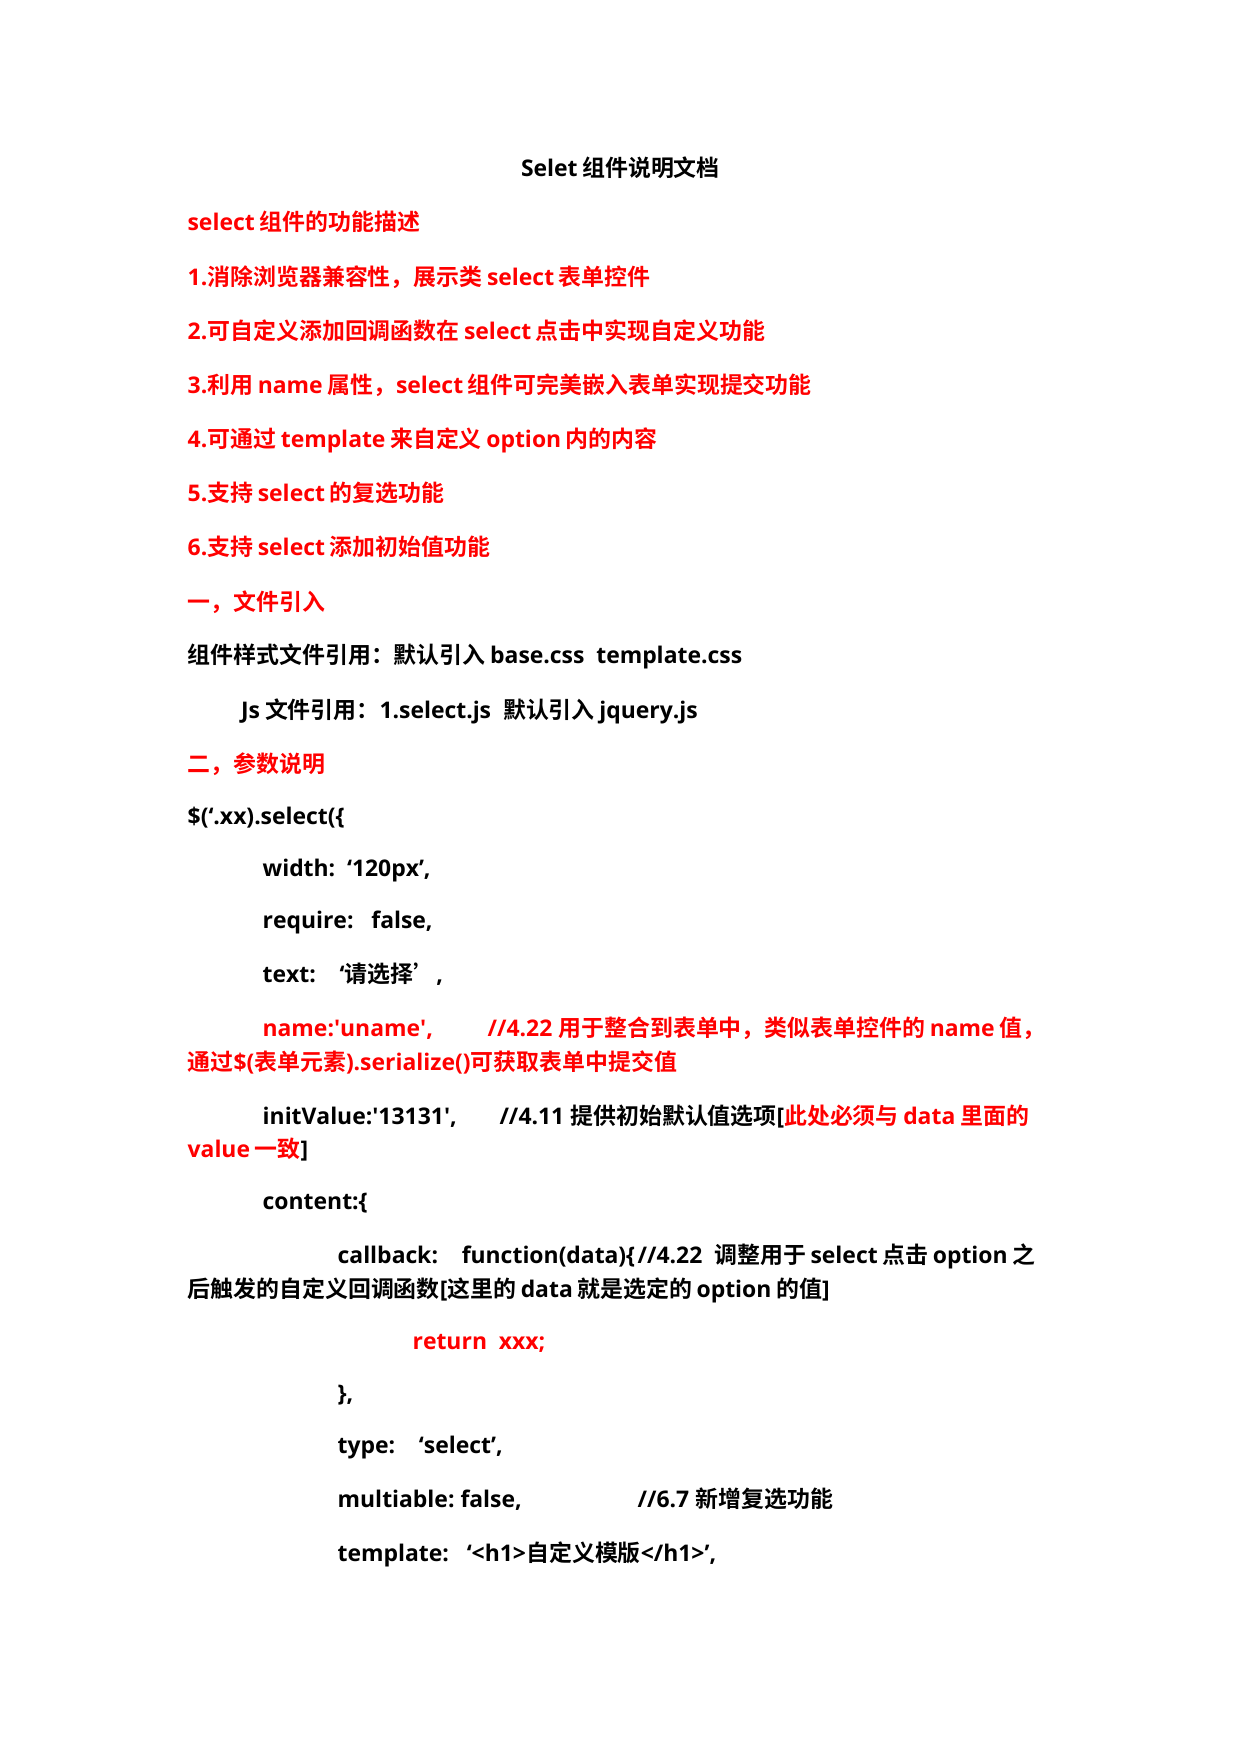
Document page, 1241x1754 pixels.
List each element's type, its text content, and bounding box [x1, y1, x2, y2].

text type: ‘select’, [187, 1429, 1053, 1460]
text multiable: false, //6.7 新增复选功能 [187, 1481, 1053, 1514]
text select组件的功能描述 [187, 204, 1053, 237]
text 2.可自定义添加回调函数在select点击中实现自定义功能 [187, 312, 1053, 346]
text 二，参数说明 [187, 746, 1053, 779]
text width: ‘120px’, [187, 852, 1053, 883]
text callback: function(data){ //4.22 调整用于select点击option之后触发的自定义回调函数[这里的data就是选定的option的值] [187, 1237, 1053, 1304]
text initValue:'13131', //4.11 提供初始默认值选项[此处必须与data里面的value一致] [187, 1098, 1053, 1164]
text 组件样式文件引用：默认引入base.css template.css [187, 637, 1053, 671]
text 4.可通过template来自定义option内的内容 [187, 421, 1053, 454]
text return xxx; [262, 1325, 1053, 1356]
text template: ‘<h1>自定义模版</h1>’, [187, 1535, 1053, 1568]
text 3.利用name属性，select组件可完美嵌入表单实现提交功能 [187, 367, 1053, 400]
text 6.支持select添加初始值功能 [187, 529, 1053, 562]
text require: false, [187, 904, 1053, 935]
text 一，文件引入 [187, 583, 1053, 617]
text content:{ [187, 1185, 1053, 1216]
text 1.消除浏览器兼容性，展示类select表单控件 [187, 258, 1053, 292]
text Selet组件说明文档 [187, 150, 1053, 183]
text text: ‘请选择’, [187, 956, 1053, 989]
text Js文件引用：1.select.js 默认引入jquery.js [187, 692, 1053, 725]
text 5.支持select的复选功能 [187, 475, 1053, 508]
text name:'uname', //4.22 用于整合到表单中，类似表单控件的name值，通过$(表单元素).serialize()可获取表单中提交值 [187, 1010, 1053, 1077]
text }, [262, 1377, 1053, 1408]
text $(‘.xx).select({ [187, 800, 1053, 831]
